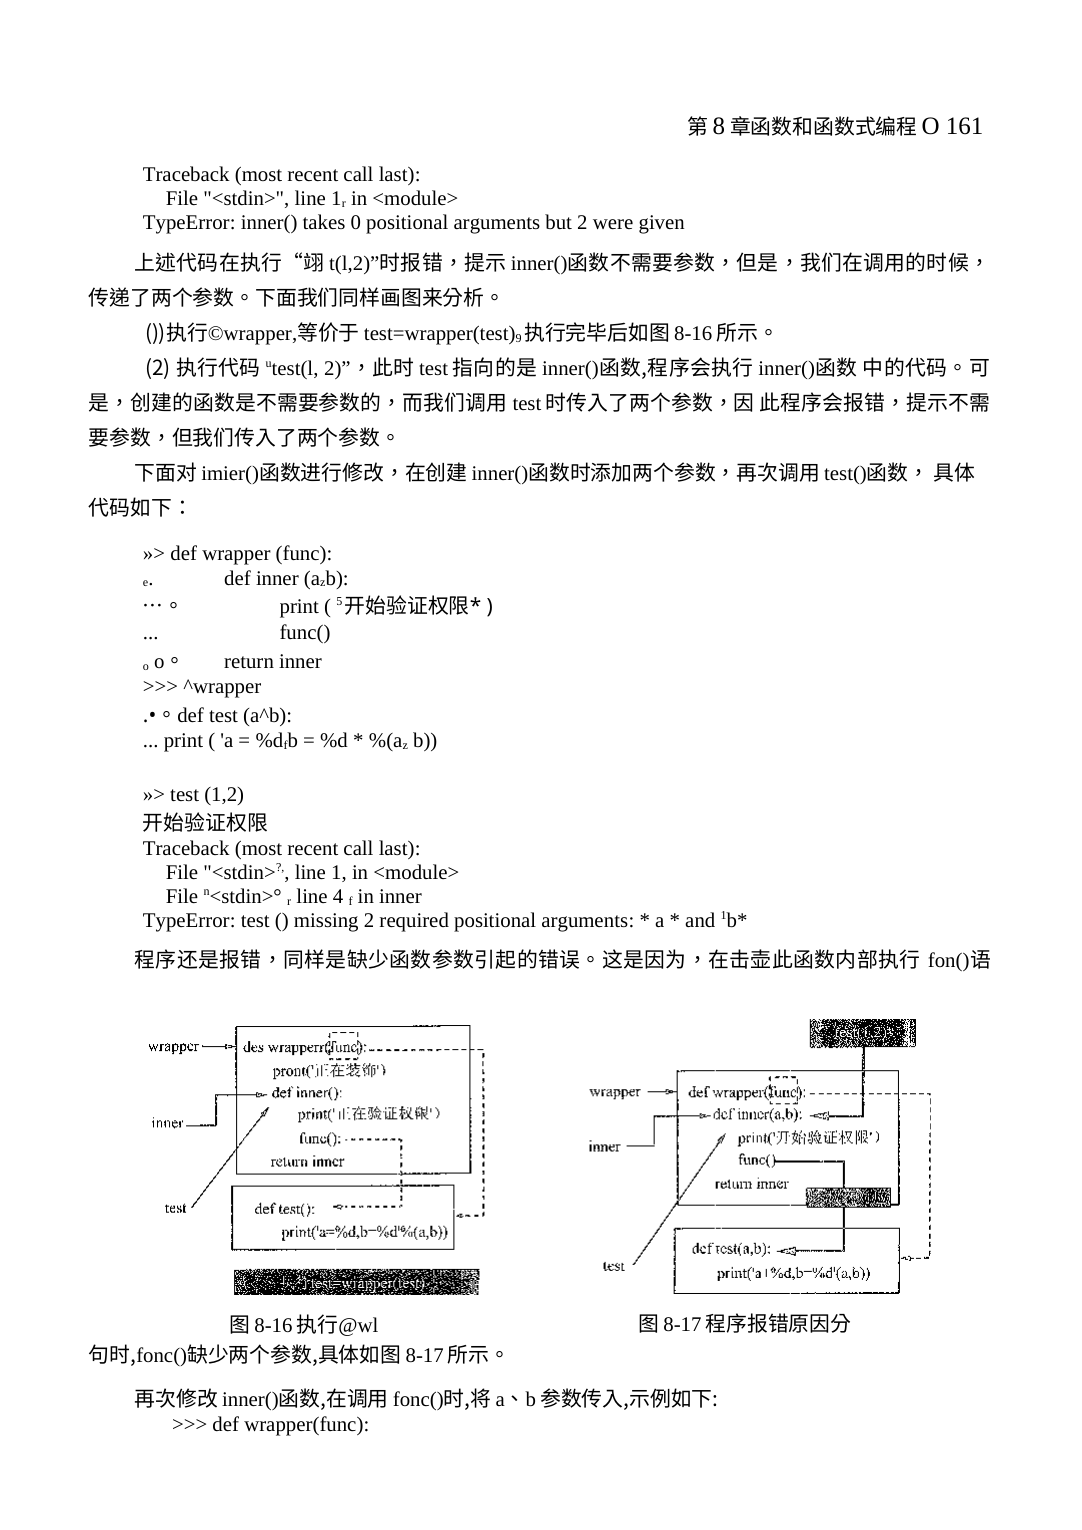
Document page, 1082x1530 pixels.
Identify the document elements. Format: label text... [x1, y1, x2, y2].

text >>> ^wrapper [88, 674, 991, 698]
text TypeError: test () missing 2 required positional arguments: * a * and 1b* [88, 908, 991, 932]
list 执行代码utest(l, 2)”，此时test指向的是inner()函数,程序会执行inner()函数 中的代码。可是，创建的函数是不需要参数的，而我们调用test时传入了两个参数，因 此程序会报错，提示不需要参数，但我们传入了两个参数。 [88, 348, 991, 453]
text …。 print ( 5开始验证权限* ) [88, 589, 991, 620]
text TypeError: inner() takes 0 positional arguments but 2 were given [88, 210, 991, 234]
text >>> def wrapper(func): [88, 1412, 991, 1436]
text ... func() [88, 620, 991, 644]
text o o。 return inner [88, 644, 991, 674]
text 上述代码在执行“翊t(l,2)”时报错，提示inner()函数不需要参数，但是，我们在调用的时候， 传递了两个参数。下面我们同样画图来分析。 [88, 243, 991, 313]
text File n<stdin>° r line 4 f in inner [88, 884, 991, 908]
text 开始验证权限 [88, 806, 991, 836]
text e. def inner (azb): [88, 565, 991, 589]
text ())执行©wrapper,等价于test=wrapper(test)9执行完毕后如图8-16所示。 [88, 313, 991, 348]
text 再次修改inner()函数,在调用fonc()时,将a、b参数传入,示例如下: [88, 1382, 991, 1412]
text »> test (1,2) [88, 782, 991, 806]
text File "<stdin>", line 1r in <module> [88, 186, 991, 210]
text ... print ( 'a = %dfb = %d * %(az b)) [88, 728, 991, 752]
text »> def wrapper (func): [88, 541, 991, 565]
picture [148, 1019, 931, 1295]
text .•。def test (a^b): [88, 698, 991, 728]
text File "<stdin>?,, line 1, in <module> [88, 860, 991, 884]
text Traceback (most recent call last): [88, 836, 991, 860]
text 下面对imier()函数进行修改，在创建inner()函数时添加两个参数，再次调用test()函数， 具体代码如下： [88, 453, 991, 523]
text Traceback (most recent call last): [88, 162, 991, 186]
